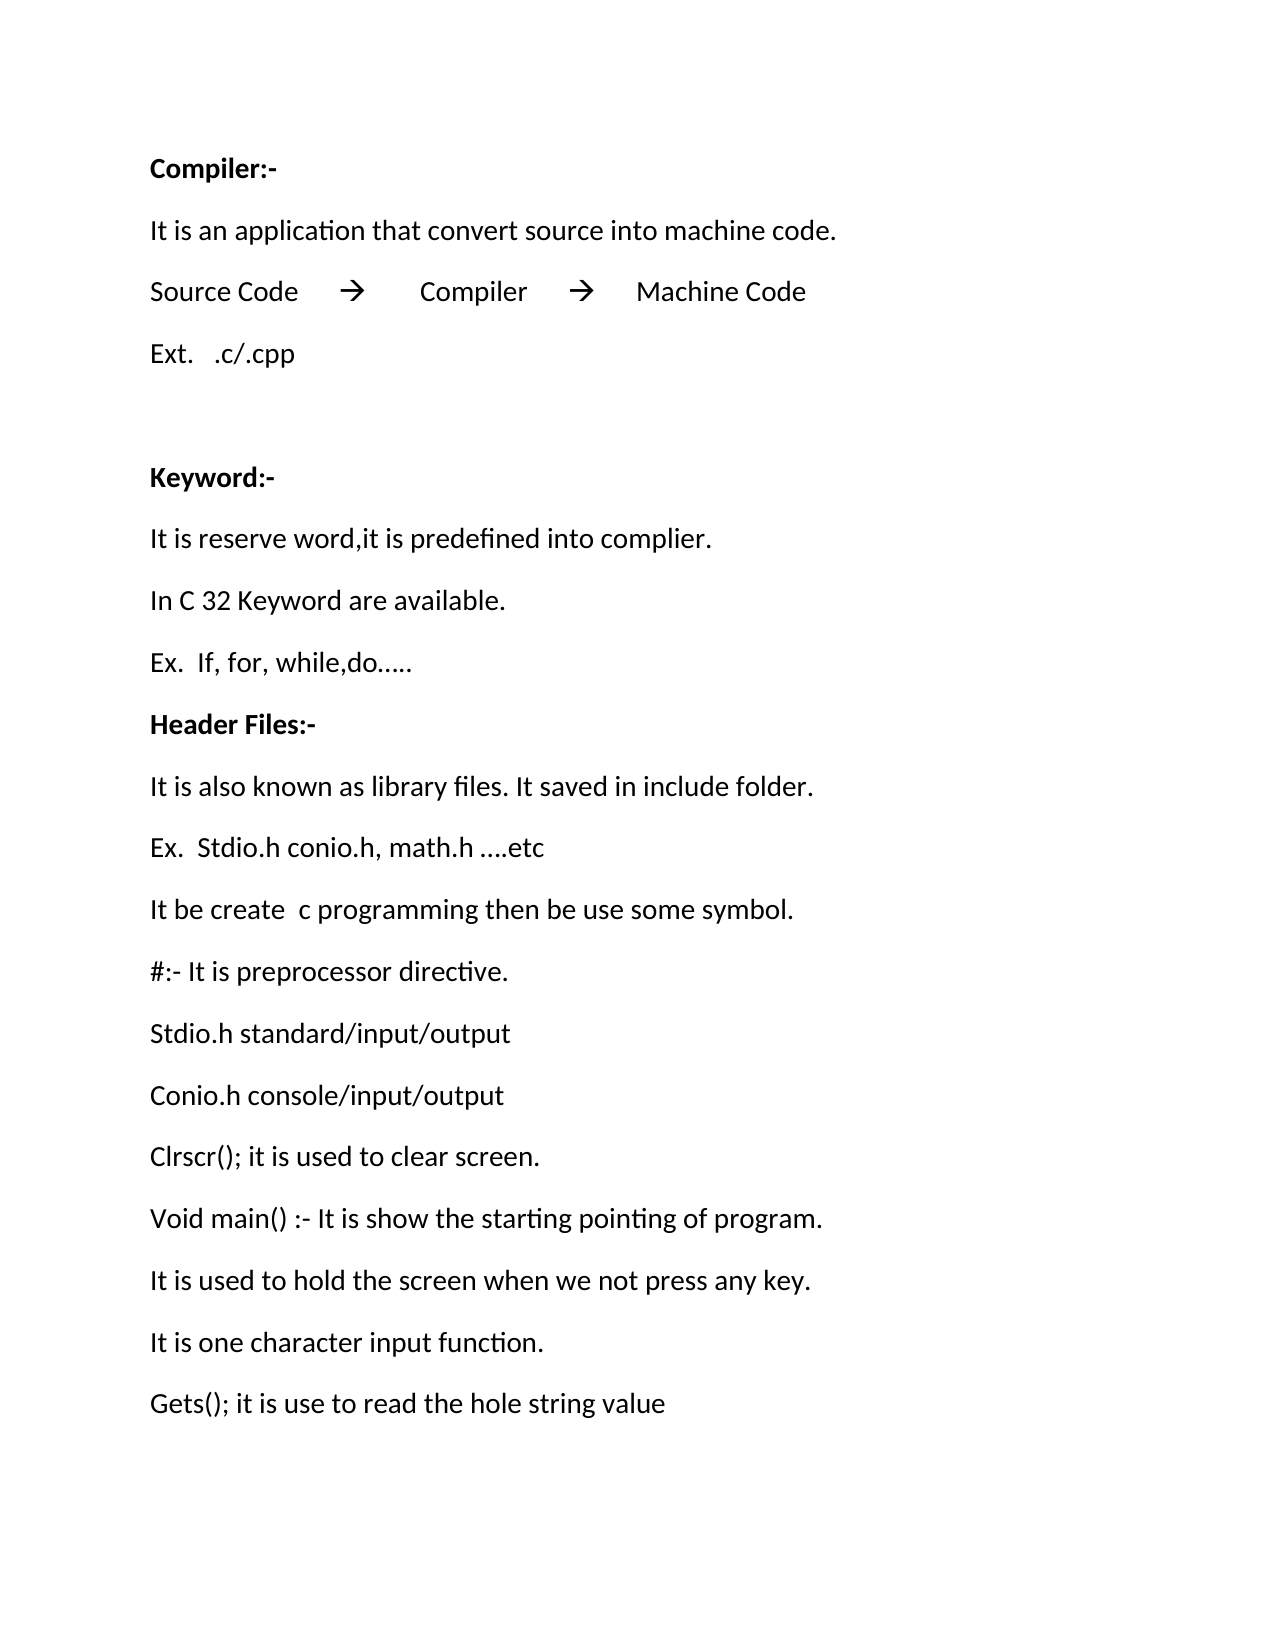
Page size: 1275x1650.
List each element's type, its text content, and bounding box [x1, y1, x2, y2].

text #:- It is preprocessor directive. [150, 953, 1125, 989]
text Clrscr(); it is used to clear screen. [150, 1138, 1125, 1174]
text It is an application that convert source into machine code. [150, 212, 1125, 247]
text Stdio.h standard/input/output [150, 1015, 1125, 1050]
text Gets(); it is use to read the hole string value [150, 1385, 1125, 1421]
text It is one character input function. [150, 1324, 1125, 1359]
text Void main() :- It is show the starting pointing of program. [150, 1200, 1125, 1236]
text It is used to hold the screen when we not press any key. [150, 1262, 1125, 1297]
text Ex. Stdio.h conio.h, math.h ….etc [150, 829, 1125, 865]
text It be create c programming then be use some symbol. [150, 891, 1125, 927]
text Ext. .c/.cpp [150, 335, 1125, 371]
text Keyword:- [150, 459, 1125, 494]
text Conio.h console/input/output [150, 1077, 1125, 1112]
text In C 32 Keyword are available. [150, 582, 1125, 618]
text Ex. If, for, while,do….. [150, 644, 1125, 680]
text It is also known as library files. It saved in include folder. [150, 768, 1125, 803]
text Source Code Compiler Machine Code [150, 273, 1125, 309]
text Compiler:- [150, 150, 1125, 186]
text Header Files:- [150, 706, 1125, 742]
text It is reserve word,it is predefined into complier. [150, 521, 1125, 556]
